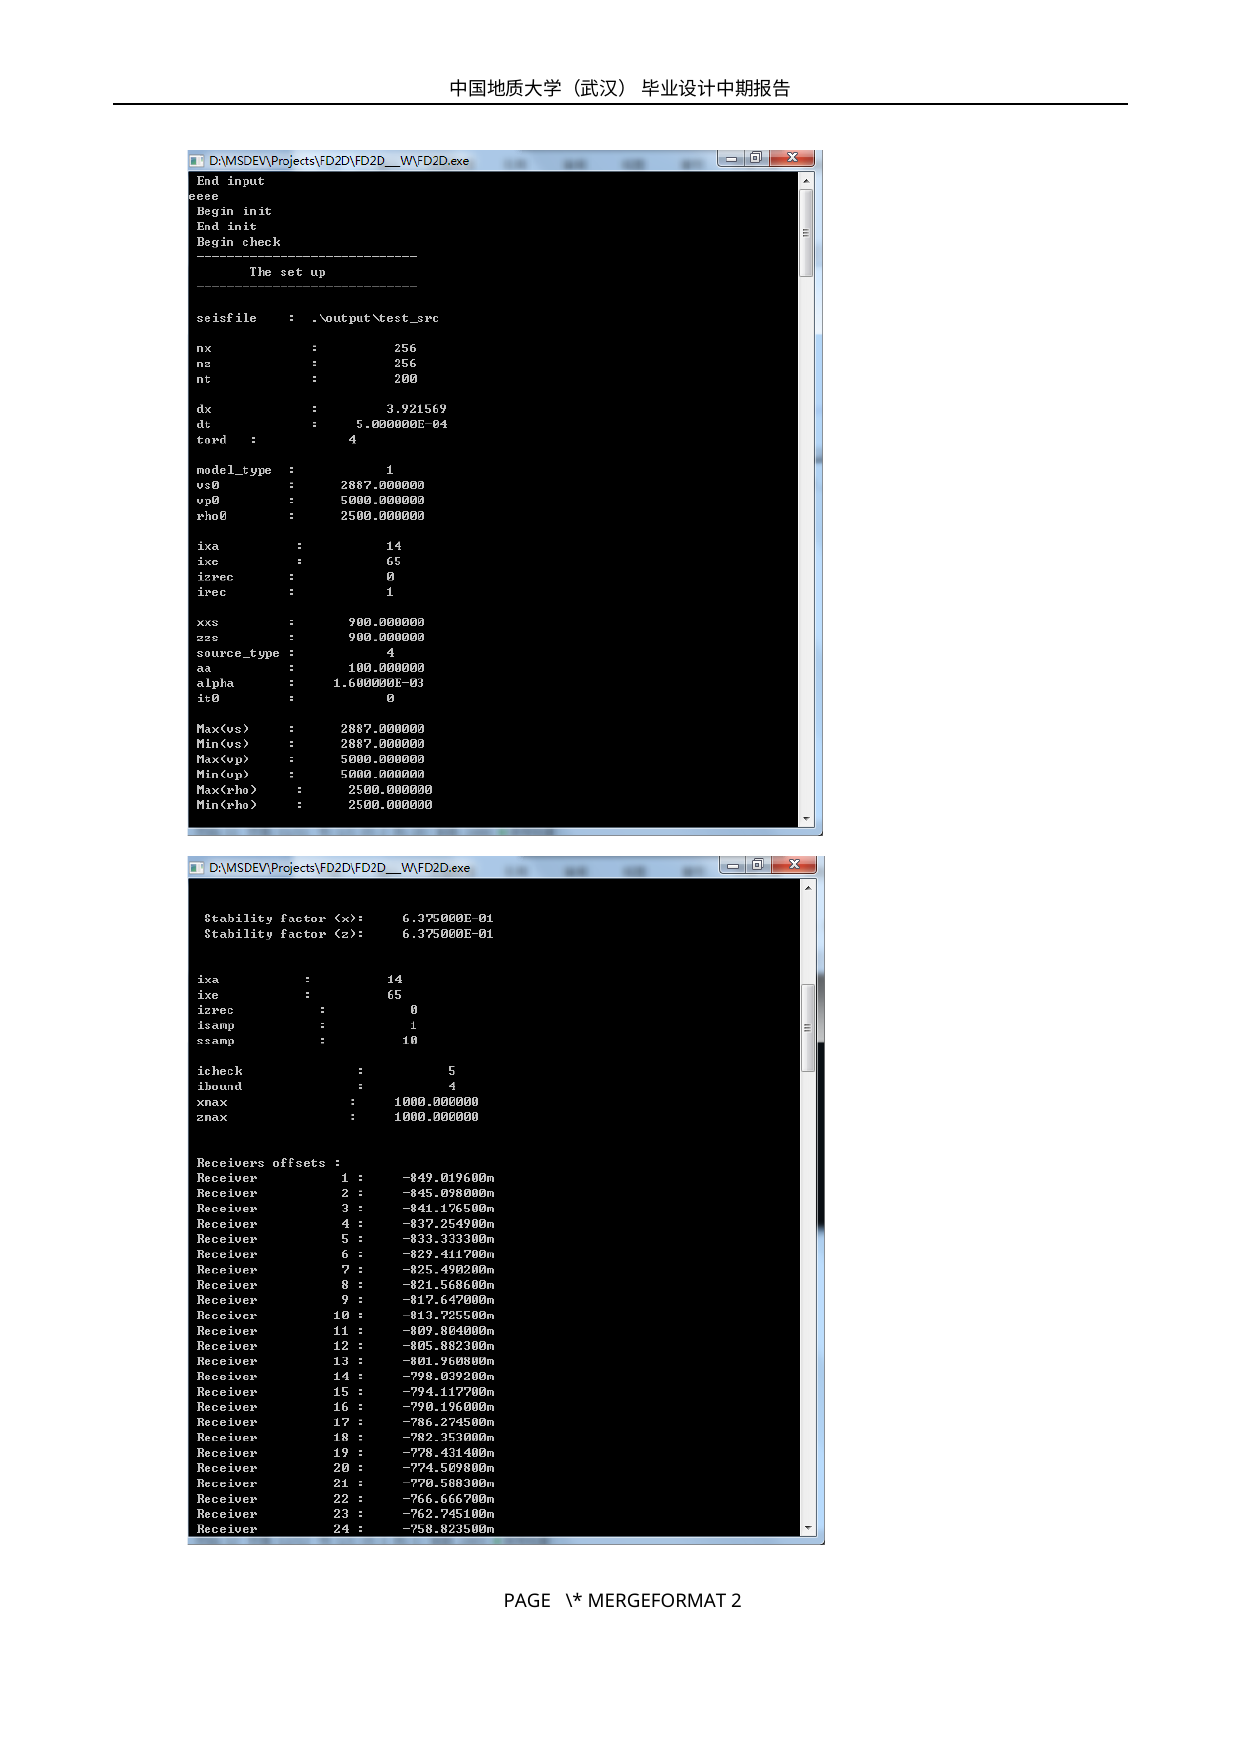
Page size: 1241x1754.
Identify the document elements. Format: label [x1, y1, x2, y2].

picture [187, 856, 825, 1545]
picture [187, 150, 823, 836]
